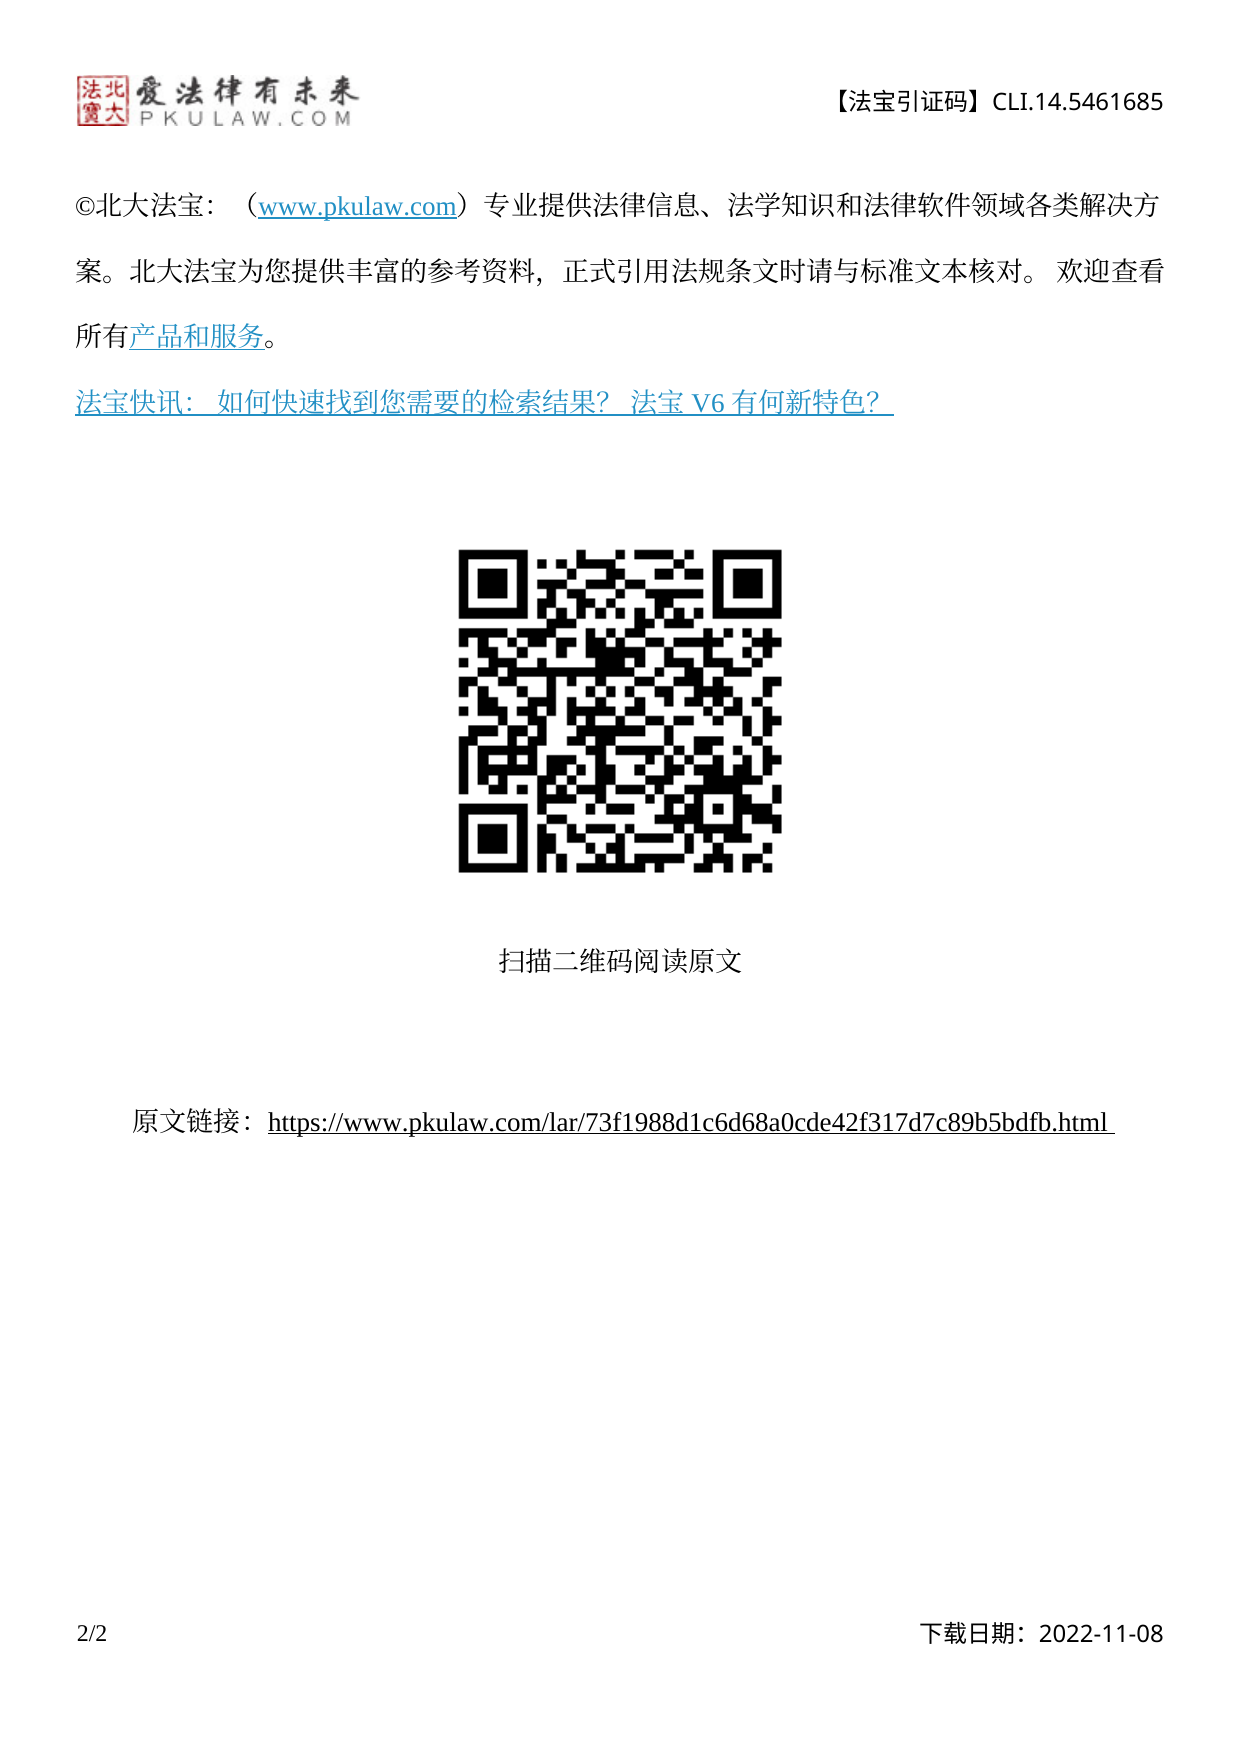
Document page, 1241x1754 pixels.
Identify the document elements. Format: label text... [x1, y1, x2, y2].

picture [420, 511, 821, 912]
text 原文链接：https://www.pkulaw.com/lar/73f1988d1c6d68a0cde42f317d7c89b5bdfb.html [75, 1071, 1165, 1137]
text ©北大法宝：（www.pkulaw.com）专业提供法律信息、法学知识和法律软件领域各类解决方案。北大法宝为您提供丰富的参考资料，正式引用法规条文时请与标准文本核对。 欢迎查看所有产品和服务。 法宝快讯： 如何快速找到您需要的检索结果？ 法宝 V6 有何新特色？ [75, 156, 1165, 418]
text 扫描二维码阅读原文 [169, 912, 1071, 978]
picture [76, 75, 361, 126]
